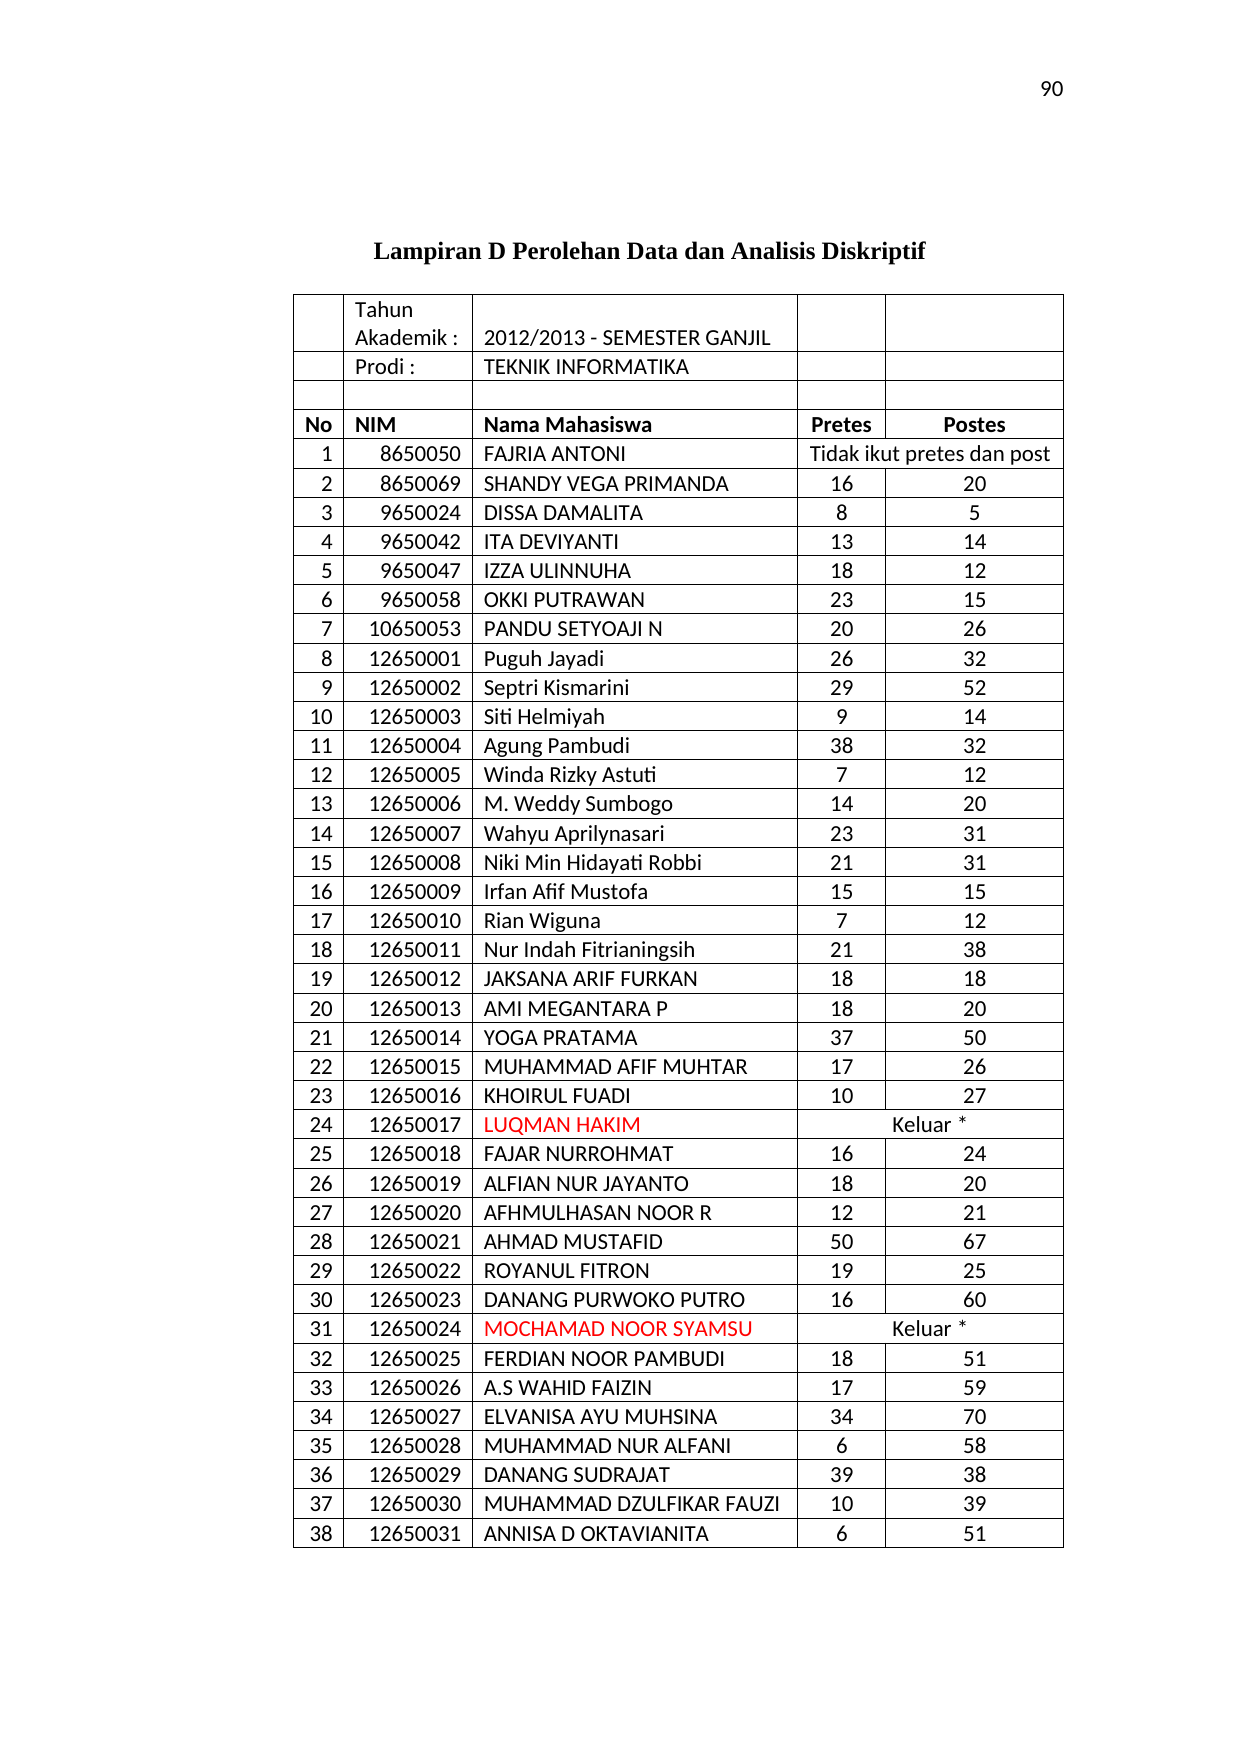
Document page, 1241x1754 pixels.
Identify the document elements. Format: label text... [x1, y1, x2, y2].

table_cell 20 [886, 1169, 1063, 1197]
table_cell Postes [886, 410, 1063, 438]
table_cell 12650024 [344, 1314, 472, 1342]
table_cell 12650001 [344, 644, 472, 672]
table_cell 9650058 [344, 585, 472, 613]
table_cell LUQMAN HAKIM [473, 1110, 797, 1138]
table_cell 17 [798, 1052, 885, 1080]
table_cell SHANDY VEGA PRIMANDA [473, 469, 797, 497]
table_cell Niki Min Hidayati Robbi [473, 848, 797, 876]
table_cell 20 [886, 789, 1063, 817]
table_cell 12650021 [344, 1227, 472, 1255]
table_cell 11 [294, 731, 343, 759]
table_cell 14 [886, 702, 1063, 730]
table_cell No [294, 410, 343, 438]
table_cell 38 [294, 1519, 343, 1547]
table_cell 12650028 [344, 1431, 472, 1459]
table_cell 17 [294, 906, 343, 934]
table_cell 12650009 [344, 877, 472, 905]
table_cell 12 [886, 760, 1063, 788]
table_cell 12650017 [344, 1110, 472, 1138]
table_cell [798, 381, 885, 409]
table_cell 58 [886, 1431, 1063, 1459]
table_cell 20 [886, 994, 1063, 1022]
table_cell 2 [294, 469, 343, 497]
table_cell 33 [294, 1373, 343, 1401]
table_cell 28 [294, 1227, 343, 1255]
table_cell [798, 352, 885, 380]
table_cell 16 [798, 1139, 885, 1167]
table_cell TEKNIK INFORMATIKA [473, 352, 797, 380]
table_cell Pretes [798, 410, 885, 438]
table_cell 9 [798, 702, 885, 730]
table_cell 14 [294, 819, 343, 847]
table_cell ITA DEVIYANTI [473, 527, 797, 555]
table_cell MUHAMMAD DZULFIKAR FAUZI [473, 1489, 797, 1517]
table_cell AHMAD MUSTAFID [473, 1227, 797, 1255]
table_cell Winda Rizky Astuti [473, 760, 797, 788]
table_cell ALFIAN NUR JAYANTO [473, 1169, 797, 1197]
table_cell [294, 352, 343, 380]
table_cell 12650025 [344, 1344, 472, 1372]
table_cell 3 [294, 498, 343, 526]
table_cell 29 [294, 1256, 343, 1284]
table_cell 25 [294, 1139, 343, 1167]
table_cell 50 [798, 1227, 885, 1255]
table_cell 18 [294, 935, 343, 963]
table_cell Prodi : [344, 352, 472, 380]
table_cell 14 [886, 527, 1063, 555]
table_cell AFHMULHASAN NOOR R [473, 1198, 797, 1226]
table_cell 12650007 [344, 819, 472, 847]
table_cell 27 [294, 1198, 343, 1226]
table_cell 12650012 [344, 964, 472, 992]
table_cell 29 [798, 673, 885, 701]
table_cell 10650053 [344, 614, 472, 642]
table_cell M. Weddy Sumbogo [473, 789, 797, 817]
table_cell 12650018 [344, 1139, 472, 1167]
table_cell 6 [294, 585, 343, 613]
table_cell Siti Helmiyah [473, 702, 797, 730]
table_cell 12 [886, 556, 1063, 584]
table_cell Keluar * [798, 1110, 1063, 1138]
table_cell 12650010 [344, 906, 472, 934]
table_cell 24 [886, 1139, 1063, 1167]
table_cell 21 [798, 935, 885, 963]
table_cell 38 [886, 935, 1063, 963]
table_cell 12650031 [344, 1519, 472, 1547]
table_cell 8 [294, 644, 343, 672]
table_cell 8650069 [344, 469, 472, 497]
table_cell 17 [798, 1373, 885, 1401]
table_cell 12650011 [344, 935, 472, 963]
table_cell FAJAR NURROHMAT [473, 1139, 797, 1167]
table_cell KHOIRUL FUADI [473, 1081, 797, 1109]
table_header [886, 295, 1063, 351]
table_cell 12650016 [344, 1081, 472, 1109]
table_cell NIM [344, 410, 472, 438]
table_cell 10 [294, 702, 343, 730]
table_cell IZZA ULINNUHA [473, 556, 797, 584]
table_cell FERDIAN NOOR PAMBUDI [473, 1344, 797, 1372]
table_cell 12 [886, 906, 1063, 934]
table_cell 19 [798, 1256, 885, 1284]
table_cell 15 [886, 877, 1063, 905]
table_cell 18 [798, 556, 885, 584]
table_cell 52 [886, 673, 1063, 701]
table_cell 50 [886, 1023, 1063, 1051]
table_cell 37 [798, 1023, 885, 1051]
table_cell Rian Wiguna [473, 906, 797, 934]
table_header Tahun Akademik : [344, 295, 472, 351]
table_cell 10 [798, 1081, 885, 1109]
table_cell 31 [886, 848, 1063, 876]
table_cell A.S WAHID FAIZIN [473, 1373, 797, 1401]
table_cell 12650022 [344, 1256, 472, 1284]
table_cell [473, 381, 797, 409]
table_cell 12650003 [344, 702, 472, 730]
table_cell 8650050 [344, 439, 472, 467]
table_cell [886, 352, 1063, 380]
table_cell [344, 381, 472, 409]
table_cell 38 [798, 731, 885, 759]
table_cell DANANG SUDRAJAT [473, 1460, 797, 1488]
table_cell 35 [294, 1431, 343, 1459]
table_cell 16 [294, 877, 343, 905]
table_cell 22 [294, 1052, 343, 1080]
table_cell 23 [294, 1081, 343, 1109]
table_header 2012/2013 - SEMESTER GANJIL [473, 295, 797, 351]
table_cell 21 [294, 1023, 343, 1051]
table_cell MUHAMMAD NUR ALFANI [473, 1431, 797, 1459]
table_cell 12650005 [344, 760, 472, 788]
table_cell [294, 381, 343, 409]
table_header [294, 295, 343, 351]
table_cell 16 [798, 1285, 885, 1313]
table_cell 21 [798, 848, 885, 876]
table_cell 4 [294, 527, 343, 555]
table_cell 23 [798, 585, 885, 613]
table_cell Keluar * [798, 1314, 1063, 1342]
table_cell 12650006 [344, 789, 472, 817]
table_cell 26 [798, 644, 885, 672]
table_cell 6 [798, 1519, 885, 1547]
table_cell 38 [886, 1460, 1063, 1488]
table_cell Tidak ikut pretes dan post [798, 439, 1063, 467]
table_cell 26 [294, 1169, 343, 1197]
table_cell 19 [294, 964, 343, 992]
table_cell 59 [886, 1373, 1063, 1401]
table_cell 1 [294, 439, 343, 467]
table_cell 37 [294, 1489, 343, 1517]
table_cell 18 [798, 1169, 885, 1197]
table_cell 26 [886, 1052, 1063, 1080]
table_cell 12650013 [344, 994, 472, 1022]
table_cell 26 [886, 614, 1063, 642]
table_cell 12650014 [344, 1023, 472, 1051]
table_cell [886, 381, 1063, 409]
table_cell Puguh Jayadi [473, 644, 797, 672]
table_cell 31 [294, 1314, 343, 1342]
table_cell Wahyu Aprilynasari [473, 819, 797, 847]
table_cell MUHAMMAD AFIF MUHTAR [473, 1052, 797, 1080]
table_cell 12650008 [344, 848, 472, 876]
table_cell 5 [294, 556, 343, 584]
table_cell 27 [886, 1081, 1063, 1109]
table_cell DANANG PURWOKO PUTRO [473, 1285, 797, 1313]
table_cell 12650023 [344, 1285, 472, 1313]
table_cell MOCHAMAD NOOR SYAMSU [473, 1314, 797, 1342]
table_cell 12 [798, 1198, 885, 1226]
table_cell 8 [798, 498, 885, 526]
table_cell ELVANISA AYU MUHSINA [473, 1402, 797, 1430]
table_cell 6 [798, 1431, 885, 1459]
table_cell ROYANUL FITRON [473, 1256, 797, 1284]
table_cell 23 [798, 819, 885, 847]
table_cell 12650015 [344, 1052, 472, 1080]
table_cell 31 [886, 819, 1063, 847]
table_cell 5 [886, 498, 1063, 526]
table_cell 67 [886, 1227, 1063, 1255]
table_cell 24 [294, 1110, 343, 1138]
table_cell 16 [798, 469, 885, 497]
table_cell 21 [886, 1198, 1063, 1226]
table_cell 12650026 [344, 1373, 472, 1401]
table_cell PANDU SETYOAJI N [473, 614, 797, 642]
table_cell 18 [886, 964, 1063, 992]
table_cell 32 [294, 1344, 343, 1372]
table_cell 14 [798, 789, 885, 817]
table_cell 7 [798, 906, 885, 934]
table_cell 18 [798, 1344, 885, 1372]
table_cell 15 [886, 585, 1063, 613]
table_cell 9650042 [344, 527, 472, 555]
table_header [798, 295, 885, 351]
text Lampiran D Perolehan Data dan Analisis Diskriptif [236, 236, 1063, 265]
table_cell 25 [886, 1256, 1063, 1284]
table_cell 34 [294, 1402, 343, 1430]
table_cell 51 [886, 1519, 1063, 1547]
table_cell 15 [798, 877, 885, 905]
table_cell OKKI PUTRAWAN [473, 585, 797, 613]
table_cell YOGA PRATAMA [473, 1023, 797, 1051]
table_cell 9650047 [344, 556, 472, 584]
table_cell 12650004 [344, 731, 472, 759]
table_cell 13 [798, 527, 885, 555]
table_cell 39 [886, 1489, 1063, 1517]
table_cell 20 [886, 469, 1063, 497]
table_cell 12650020 [344, 1198, 472, 1226]
table_cell ANNISA D OKTAVIANITA [473, 1519, 797, 1547]
table_cell 12650002 [344, 673, 472, 701]
table_cell Irfan Afif Mustofa [473, 877, 797, 905]
table_cell 7 [294, 614, 343, 642]
table_cell 32 [886, 731, 1063, 759]
table_cell Nama Mahasiswa [473, 410, 797, 438]
table_cell 18 [798, 994, 885, 1022]
table_cell AMI MEGANTARA P [473, 994, 797, 1022]
table_cell 20 [294, 994, 343, 1022]
table_cell FAJRIA ANTONI [473, 439, 797, 467]
table_cell 9 [294, 673, 343, 701]
table_cell 12650019 [344, 1169, 472, 1197]
table_cell 12650027 [344, 1402, 472, 1430]
table_cell 20 [798, 614, 885, 642]
table_cell 10 [798, 1489, 885, 1517]
table_cell JAKSANA ARIF FURKAN [473, 964, 797, 992]
table_cell Nur Indah Fitrianingsih [473, 935, 797, 963]
table_cell 39 [798, 1460, 885, 1488]
table_cell Agung Pambudi [473, 731, 797, 759]
table_cell 34 [798, 1402, 885, 1430]
table_cell 13 [294, 789, 343, 817]
table_cell 18 [798, 964, 885, 992]
table_cell 32 [886, 644, 1063, 672]
table_cell 7 [798, 760, 885, 788]
table_cell 15 [294, 848, 343, 876]
table_cell 70 [886, 1402, 1063, 1430]
table_cell DISSA DAMALITA [473, 498, 797, 526]
table_cell 12650030 [344, 1489, 472, 1517]
table_cell 60 [886, 1285, 1063, 1313]
table_cell 12650029 [344, 1460, 472, 1488]
table_cell 36 [294, 1460, 343, 1488]
table_cell Septri Kismarini [473, 673, 797, 701]
table_cell 9650024 [344, 498, 472, 526]
table_cell 12 [294, 760, 343, 788]
table_cell 30 [294, 1285, 343, 1313]
table_cell 51 [886, 1344, 1063, 1372]
